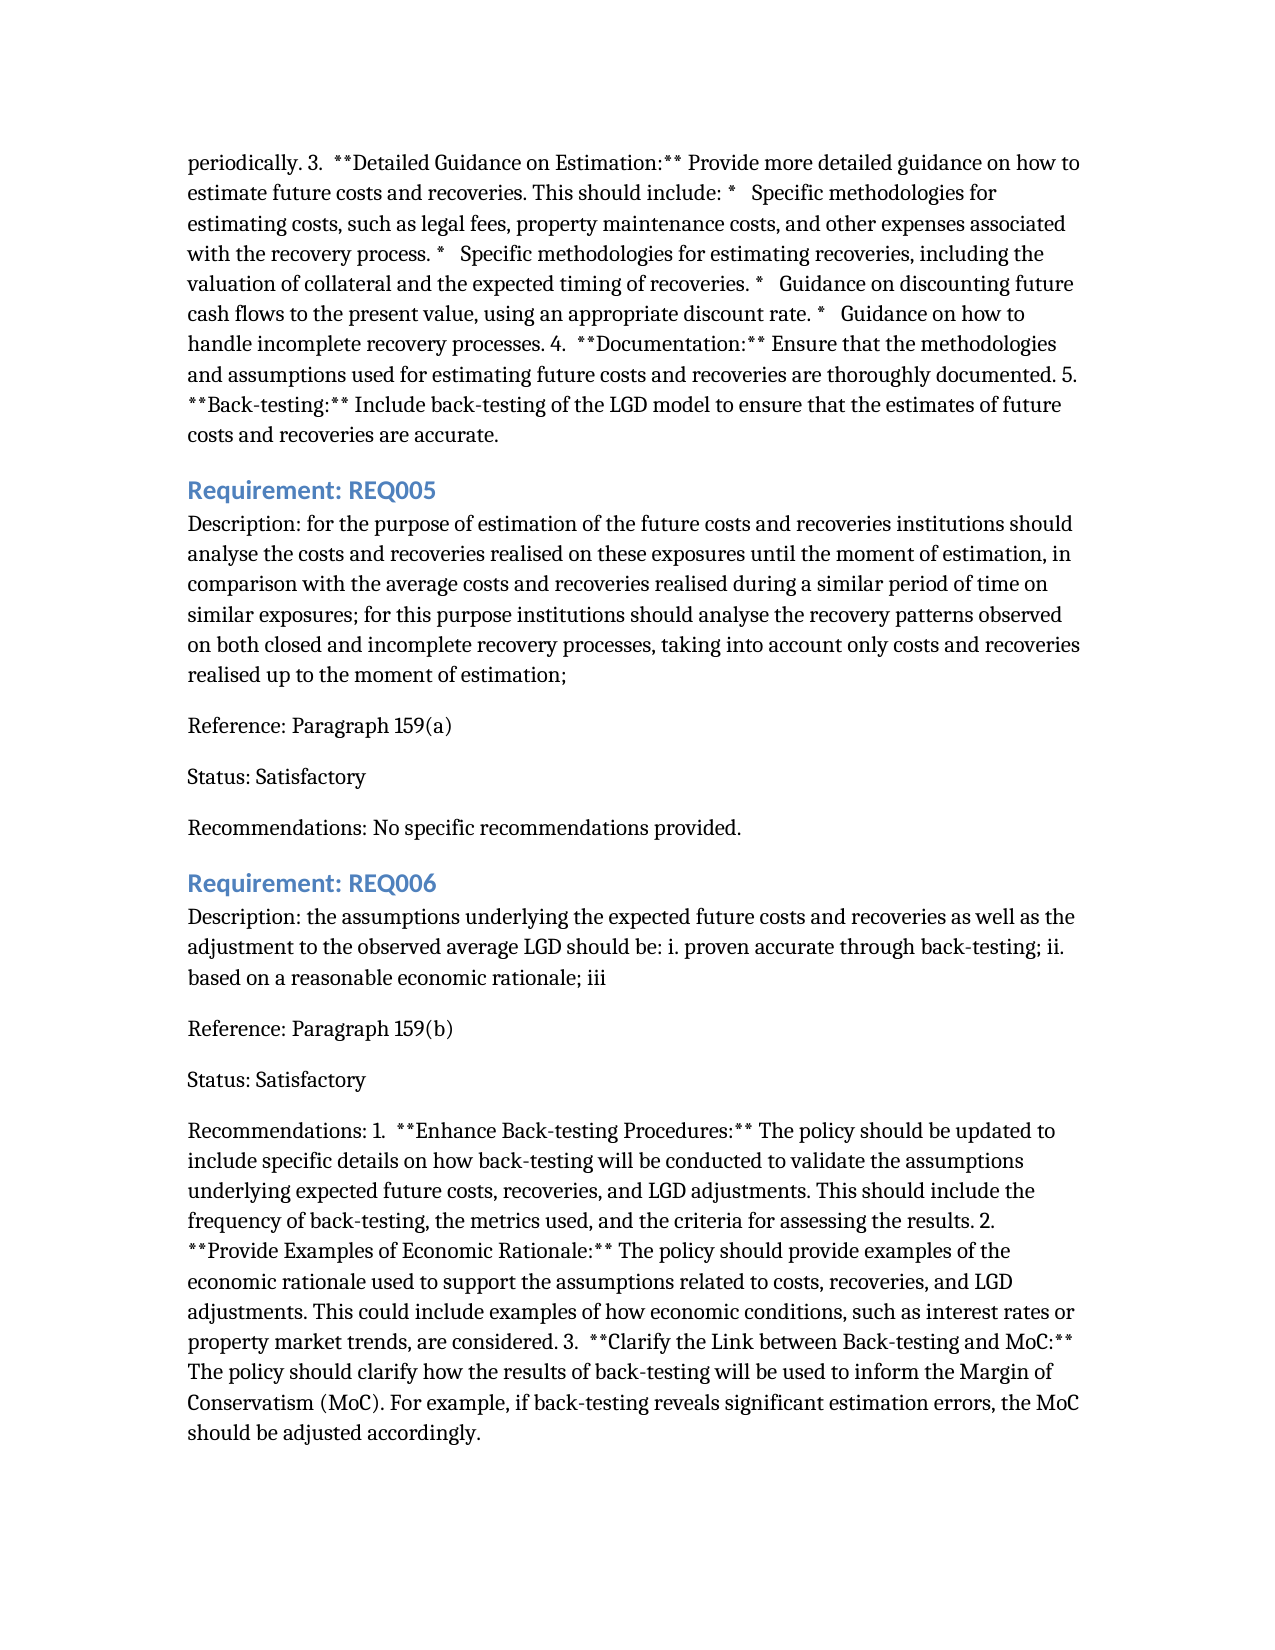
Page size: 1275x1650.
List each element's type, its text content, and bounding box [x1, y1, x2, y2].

text Description: for the purpose of estimation of the future costs and recoveries institutions should analyse the costs and recoveries realised on these exposures until the moment of estimation, in comparison with the average costs and recoveries realised during a similar period of time on similar exposures; for this purpose institutions should analyse the recovery patterns observed on both closed and incomplete recovery processes, taking into account only costs and recoveries realised up to the moment of estimation; [187, 511, 1087, 688]
subtitle Requirement: REQ006 [187, 866, 1087, 899]
subtitle Requirement: REQ005 [187, 473, 1087, 506]
text Recommendations: 1. **Enhance Back-testing Procedures:** The policy should be updated to include specific details on how back-testing will be conducted to validate the assumptions underlying expected future costs, recoveries, and LGD adjustments. This should include the frequency of back-testing, the metrics used, and the criteria for assessing the results. 2. **Provide Examples of Economic Rationale:** The policy should provide examples of the economic rationale used to support the assumptions related to costs, recoveries, and LGD adjustments. This could include examples of how economic conditions, such as interest rates or property market trends, are considered. 3. **Clarify the Link between Back-testing and MoC:** The policy should clarify how the results of back-testing will be used to inform the Margin of Conservatism (MoC). For example, if back-testing reveals significant estimation errors, the MoC should be adjusted accordingly. [187, 1117, 1087, 1446]
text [187, 150, 1087, 448]
text Status: Satisfactory [187, 1066, 1087, 1093]
text Recommendations: No specific recommendations provided. [187, 815, 1087, 841]
text Status: Satisfactory [187, 764, 1087, 790]
text Reference: Paragraph 159(a) [187, 713, 1087, 739]
text Description: the assumptions underlying the expected future costs and recoveries as well as the adjustment to the observed average LGD should be: i. proven accurate through back-testing; ii. based on a reasonable economic rationale; iii [187, 904, 1087, 991]
text Reference: Paragraph 159(b) [187, 1015, 1087, 1042]
